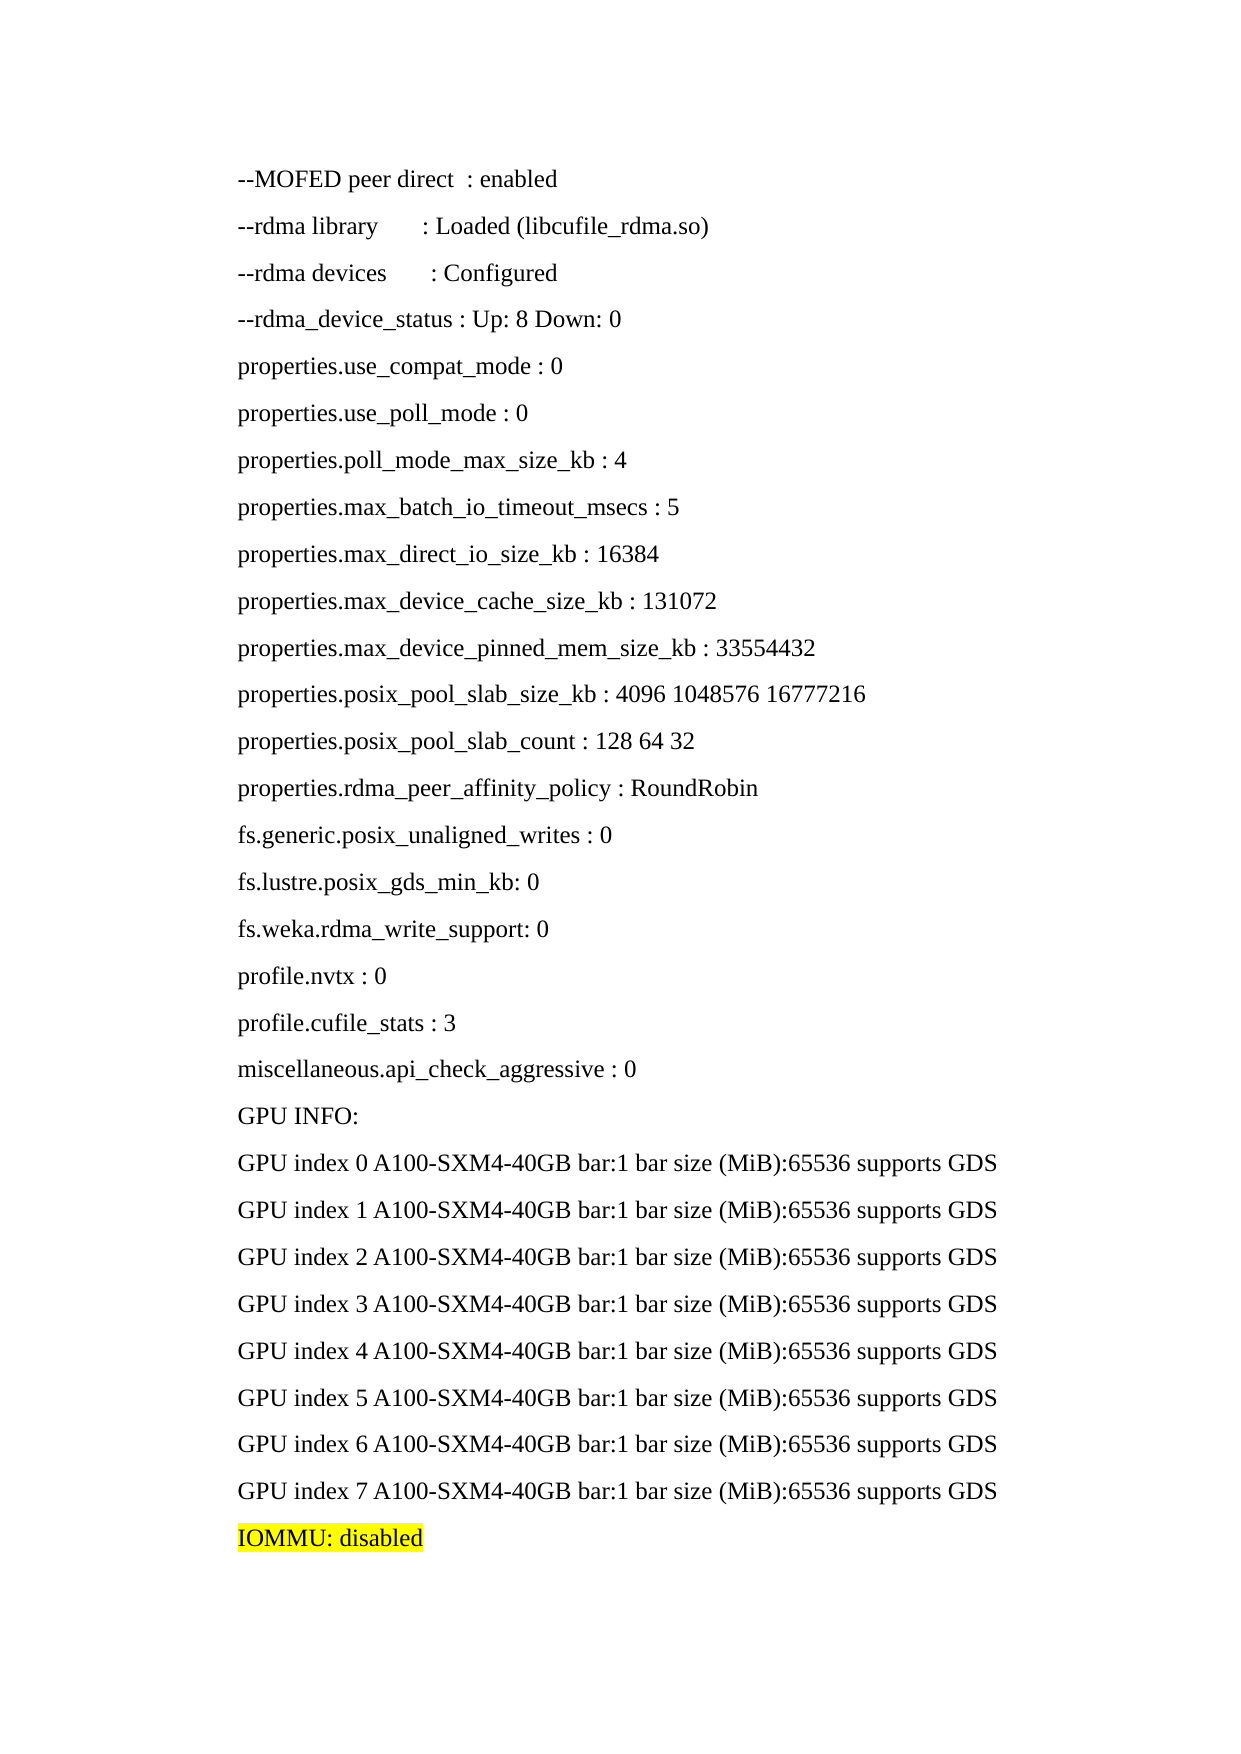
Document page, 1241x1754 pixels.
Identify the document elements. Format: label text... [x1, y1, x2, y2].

text GPU index 7 A100-SXM4-40GB bar:1 bar size (MiB):65536 supports GDS [187, 1474, 1053, 1507]
text properties.rdma_peer_affinity_policy : RoundRobin [187, 771, 1053, 804]
text --rdma_device_status : Up: 8 Down: 0 [187, 303, 1053, 335]
text GPU index 0 A100-SXM4-40GB bar:1 bar size (MiB):65536 supports GDS [187, 1146, 1053, 1179]
text --rdma devices : Configured [187, 256, 1053, 288]
text properties.max_direct_io_size_kb : 16384 [187, 537, 1053, 569]
text properties.posix_pool_slab_size_kb : 4096 1048576 16777216 [187, 678, 1053, 710]
text --rdma library : Loaded (libcufile_rdma.so) [187, 209, 1053, 241]
text properties.max_device_pinned_mem_size_kb : 33554432 [187, 631, 1053, 663]
text GPU index 1 A100-SXM4-40GB bar:1 bar size (MiB):65536 supports GDS [187, 1193, 1053, 1226]
text fs.lustre.posix_gds_min_kb: 0 [187, 865, 1053, 898]
text profile.nvtx : 0 [187, 959, 1053, 991]
text GPU index 2 A100-SXM4-40GB bar:1 bar size (MiB):65536 supports GDS [187, 1240, 1053, 1273]
text properties.use_poll_mode : 0 [187, 396, 1053, 429]
text fs.weka.rdma_write_support: 0 [187, 912, 1053, 944]
text miscellaneous.api_check_aggressive : 0 [187, 1053, 1053, 1085]
text properties.max_batch_io_timeout_msecs : 5 [187, 490, 1053, 523]
text properties.max_device_cache_size_kb : 131072 [187, 584, 1053, 616]
text properties.poll_mode_max_size_kb : 4 [187, 443, 1053, 476]
text --MOFED peer direct : enabled [187, 162, 1053, 194]
text profile.cufile_stats : 3 [187, 1006, 1053, 1038]
text GPU index 6 A100-SXM4-40GB bar:1 bar size (MiB):65536 supports GDS [187, 1428, 1053, 1460]
text GPU index 5 A100-SXM4-40GB bar:1 bar size (MiB):65536 supports GDS [187, 1381, 1053, 1413]
text fs.generic.posix_unaligned_writes : 0 [187, 818, 1053, 851]
text GPU INFO: [187, 1099, 1053, 1132]
text GPU index 3 A100-SXM4-40GB bar:1 bar size (MiB):65536 supports GDS [187, 1287, 1053, 1319]
text GPU index 4 A100-SXM4-40GB bar:1 bar size (MiB):65536 supports GDS [187, 1334, 1053, 1366]
text properties.posix_pool_slab_count : 128 64 32 [187, 724, 1053, 757]
text IOMMU: disabled [187, 1521, 1053, 1554]
text properties.use_compat_mode : 0 [187, 349, 1053, 382]
